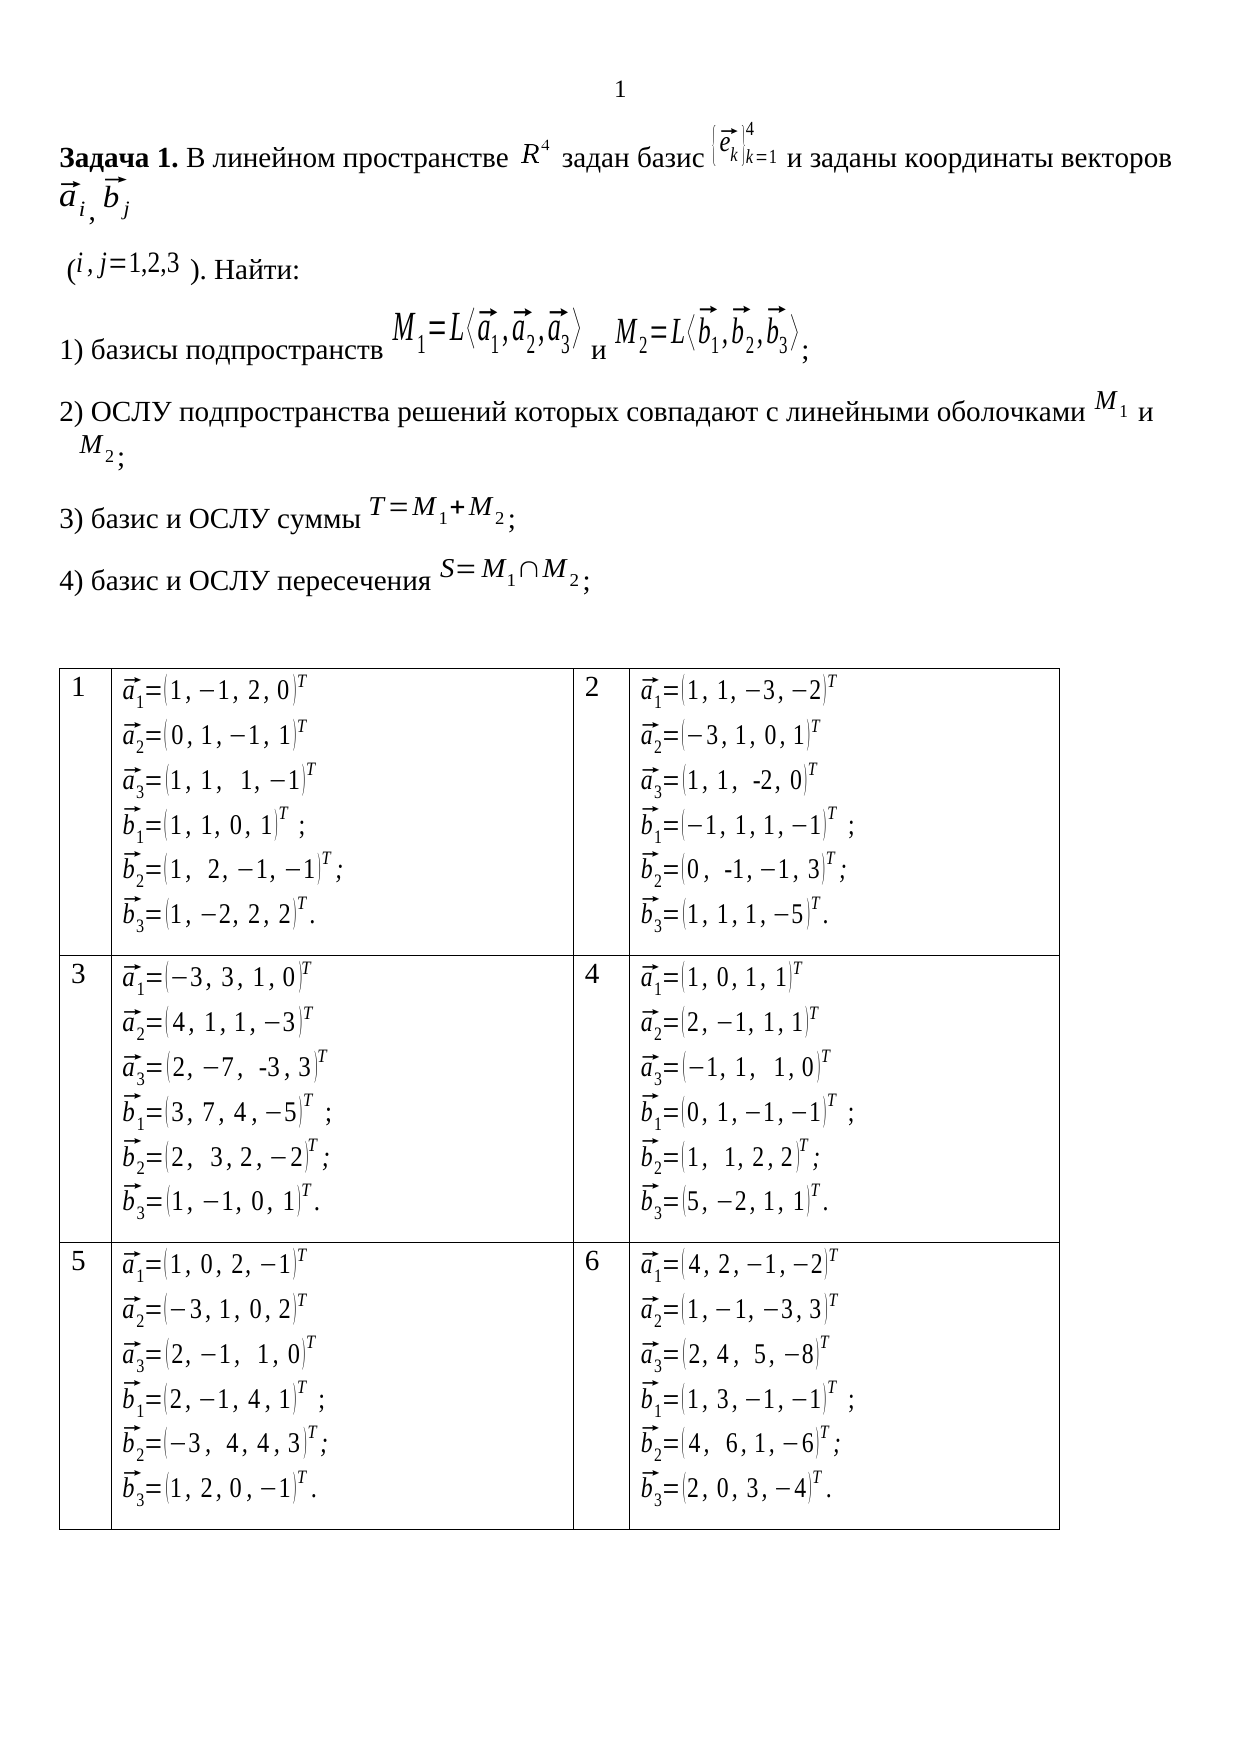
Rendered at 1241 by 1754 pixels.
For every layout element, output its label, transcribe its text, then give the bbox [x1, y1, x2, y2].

text ( ). Найти: [59, 246, 1181, 285]
text Задача 1. В линейном пространстве задан базис и заданы координаты векторов , [59, 118, 1181, 227]
table_cell 4 [574, 956, 629, 1242]
table_header 2 [574, 669, 629, 955]
table_cell [112, 956, 573, 1242]
table_header [112, 669, 573, 955]
table_header [630, 669, 1059, 955]
table_header 1 [60, 669, 111, 955]
table_cell 6 [574, 1243, 629, 1529]
text 4) базис и ОСЛУ пересечения ; [59, 554, 1181, 596]
table_cell 5 [60, 1243, 111, 1529]
text 1) базисы подпространств и ; [59, 304, 1181, 366]
table_cell [630, 1243, 1059, 1529]
table_cell [630, 956, 1059, 1242]
text 3) базис и ОСЛУ суммы ; [59, 492, 1181, 534]
table_cell [112, 1243, 573, 1529]
table_cell 3 [60, 956, 111, 1242]
text 2) ОСЛУ подпространства решений которых совпадают с линейными оболочками и ; [59, 385, 1181, 472]
